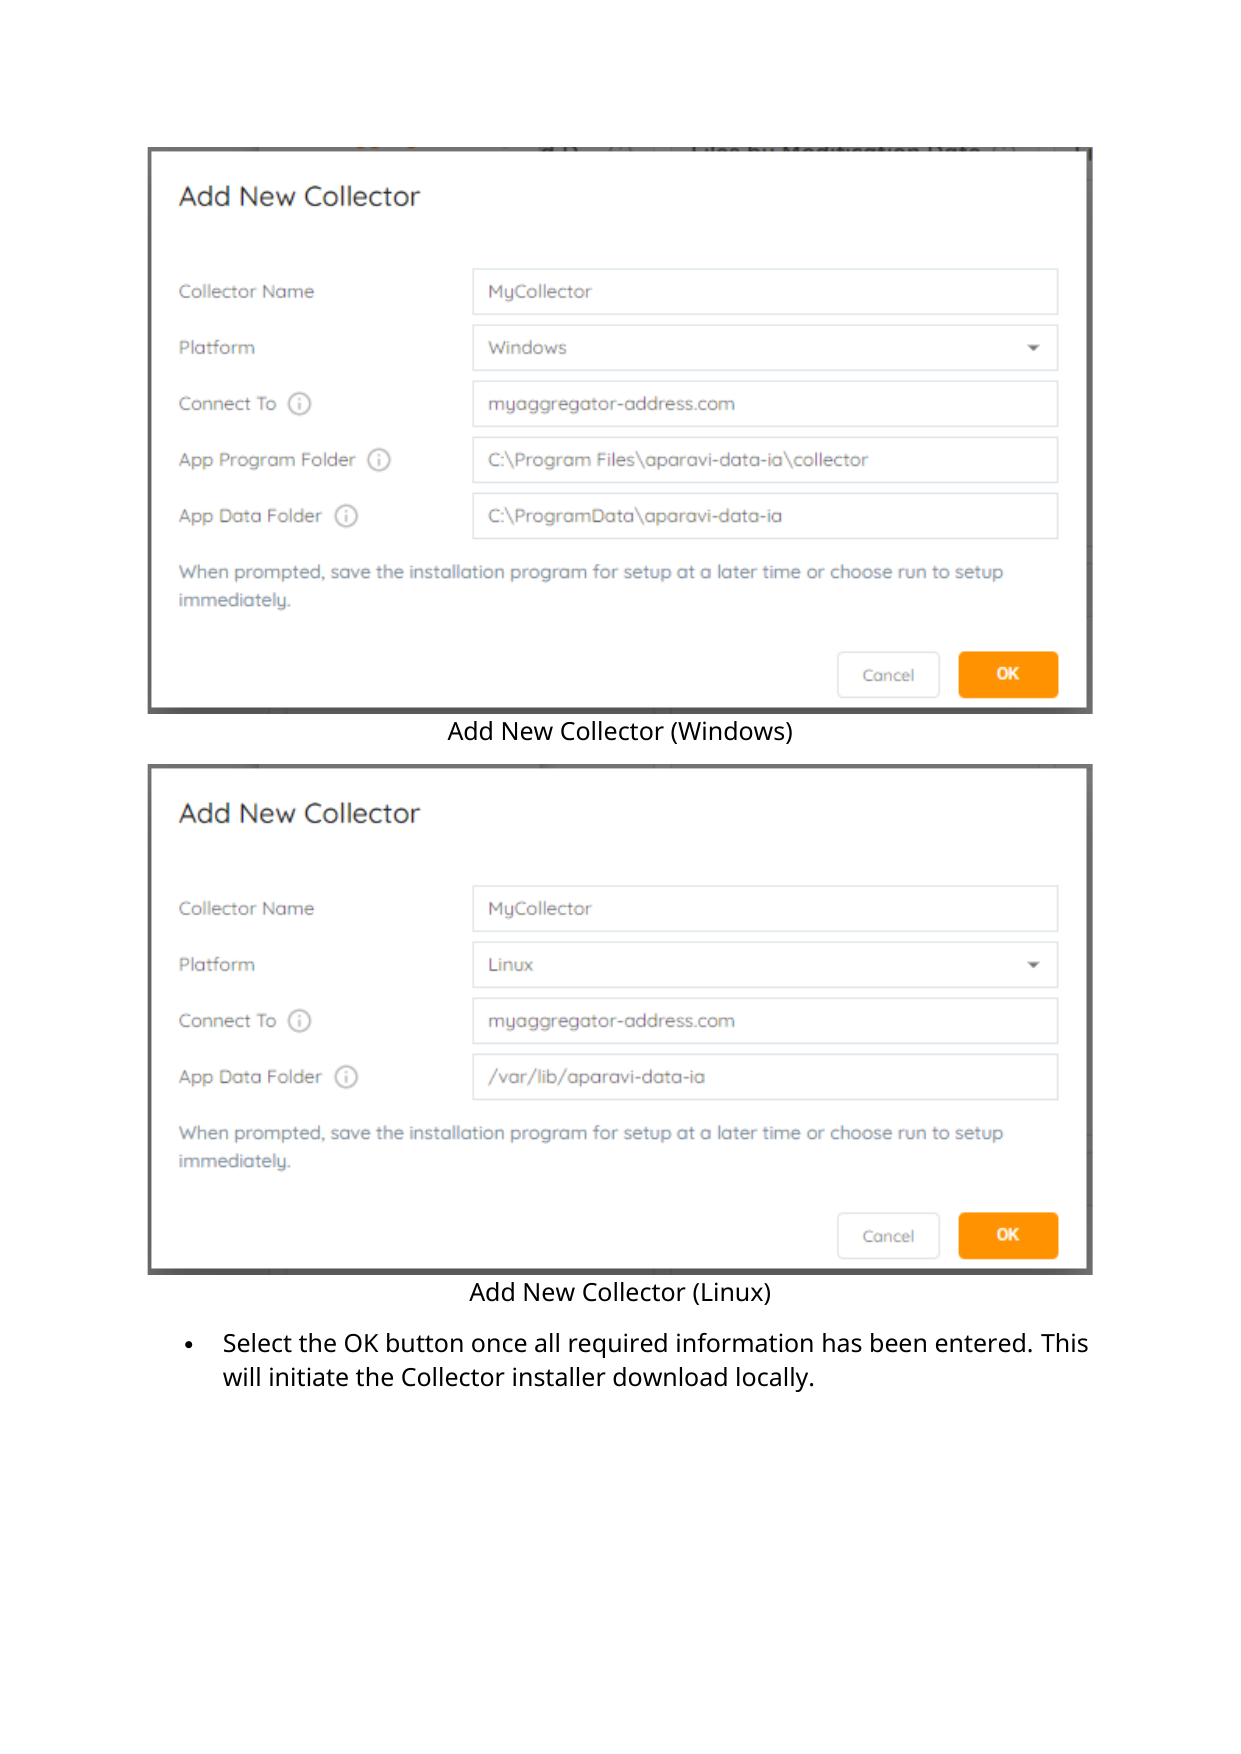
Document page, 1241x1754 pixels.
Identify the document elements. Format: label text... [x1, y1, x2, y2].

text Add New Collector (Linux) [148, 1275, 1093, 1309]
text Add New Collector (Windows) [148, 714, 1093, 748]
picture [147, 764, 1093, 1275]
list Select the OK button once all required information has been entered. This will initiate the Collector installer download locally. [185, 1326, 1093, 1394]
picture [147, 147, 1093, 714]
